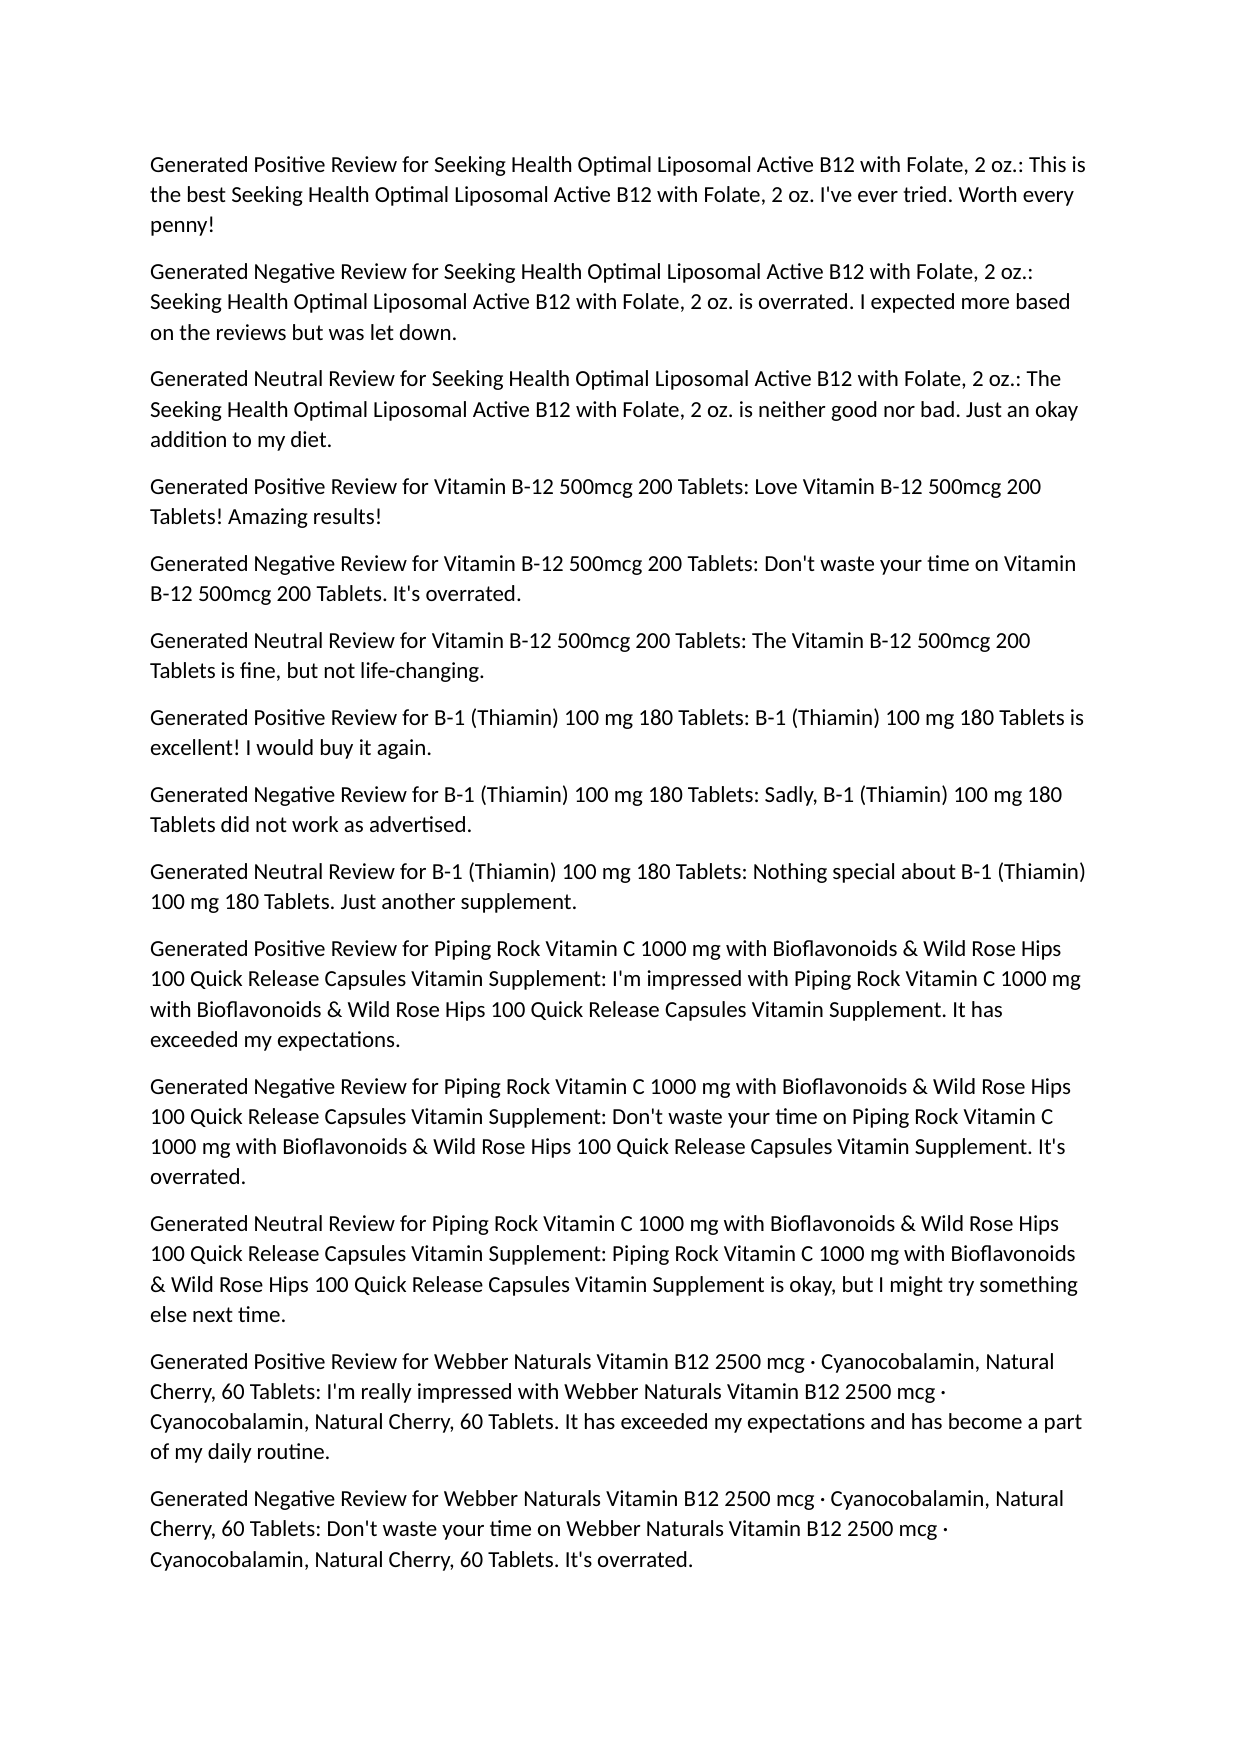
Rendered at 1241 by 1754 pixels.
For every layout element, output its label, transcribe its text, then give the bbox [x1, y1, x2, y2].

text Generated Positive Review for Webber Naturals Vitamin B12 2500 mcg · Cyanocobalamin, Natural Cherry, 60 Tablets: I'm really impressed with Webber Naturals Vitamin B12 2500 mcg · Cyanocobalamin, Natural Cherry, 60 Tablets. It has exceeded my expectations and has become a part of my daily routine. [150, 1347, 1090, 1466]
text Generated Positive Review for B-1 (Thiamin) 100 mg 180 Tablets: B-1 (Thiamin) 100 mg 180 Tablets is excellent! I would buy it again. [150, 703, 1090, 761]
text Generated Positive Review for Vitamin B-12 500mcg 200 Tablets: Love Vitamin B-12 500mcg 200 Tablets! Amazing results! [150, 472, 1090, 530]
text Generated Negative Review for Vitamin B-12 500mcg 200 Tablets: Don't waste your time on Vitamin B-12 500mcg 200 Tablets. It's overrated. [150, 549, 1090, 607]
text Generated Neutral Review for Vitamin B-12 500mcg 200 Tablets: The Vitamin B-12 500mcg 200 Tablets is fine, but not life-changing. [150, 626, 1090, 684]
text Generated Negative Review for Seeking Health Optimal Liposomal Active B12 with Folate, 2 oz.: Seeking Health Optimal Liposomal Active B12 with Folate, 2 oz. is overrated. I expected more based on the reviews but was let down. [150, 257, 1090, 346]
text Generated Neutral Review for Seeking Health Optimal Liposomal Active B12 with Folate, 2 oz.: The Seeking Health Optimal Liposomal Active B12 with Folate, 2 oz. is neither good nor bad. Just an okay addition to my diet. [150, 364, 1090, 453]
text Generated Positive Review for Piping Rock Vitamin C 1000 mg with Bioflavonoids & Wild Rose Hips 100 Quick Release Capsules Vitamin Supplement: I'm impressed with Piping Rock Vitamin C 1000 mg with Bioflavonoids & Wild Rose Hips 100 Quick Release Capsules Vitamin Supplement. It has exceeded my expectations. [150, 934, 1090, 1053]
text Generated Neutral Review for B-1 (Thiamin) 100 mg 180 Tablets: Nothing special about B-1 (Thiamin) 100 mg 180 Tablets. Just another supplement. [150, 857, 1090, 916]
text Generated Negative Review for B-1 (Thiamin) 100 mg 180 Tablets: Sadly, B-1 (Thiamin) 100 mg 180 Tablets did not work as advertised. [150, 780, 1090, 838]
text Generated Negative Review for Webber Naturals Vitamin B12 2500 mcg · Cyanocobalamin, Natural Cherry, 60 Tablets: Don't waste your time on Webber Naturals Vitamin B12 2500 mcg · Cyanocobalamin, Natural Cherry, 60 Tablets. It's overrated. [150, 1484, 1090, 1573]
text Generated Neutral Review for Piping Rock Vitamin C 1000 mg with Bioflavonoids & Wild Rose Hips 100 Quick Release Capsules Vitamin Supplement: Piping Rock Vitamin C 1000 mg with Bioflavonoids & Wild Rose Hips 100 Quick Release Capsules Vitamin Supplement is okay, but I might try something else next time. [150, 1209, 1090, 1328]
text Generated Positive Review for Seeking Health Optimal Liposomal Active B12 with Folate, 2 oz.: This is the best Seeking Health Optimal Liposomal Active B12 with Folate, 2 oz. I've ever tried. Worth every penny! [150, 150, 1090, 238]
text Generated Negative Review for Piping Rock Vitamin C 1000 mg with Bioflavonoids & Wild Rose Hips 100 Quick Release Capsules Vitamin Supplement: Don't waste your time on Piping Rock Vitamin C 1000 mg with Bioflavonoids & Wild Rose Hips 100 Quick Release Capsules Vitamin Supplement. It's overrated. [150, 1072, 1090, 1191]
